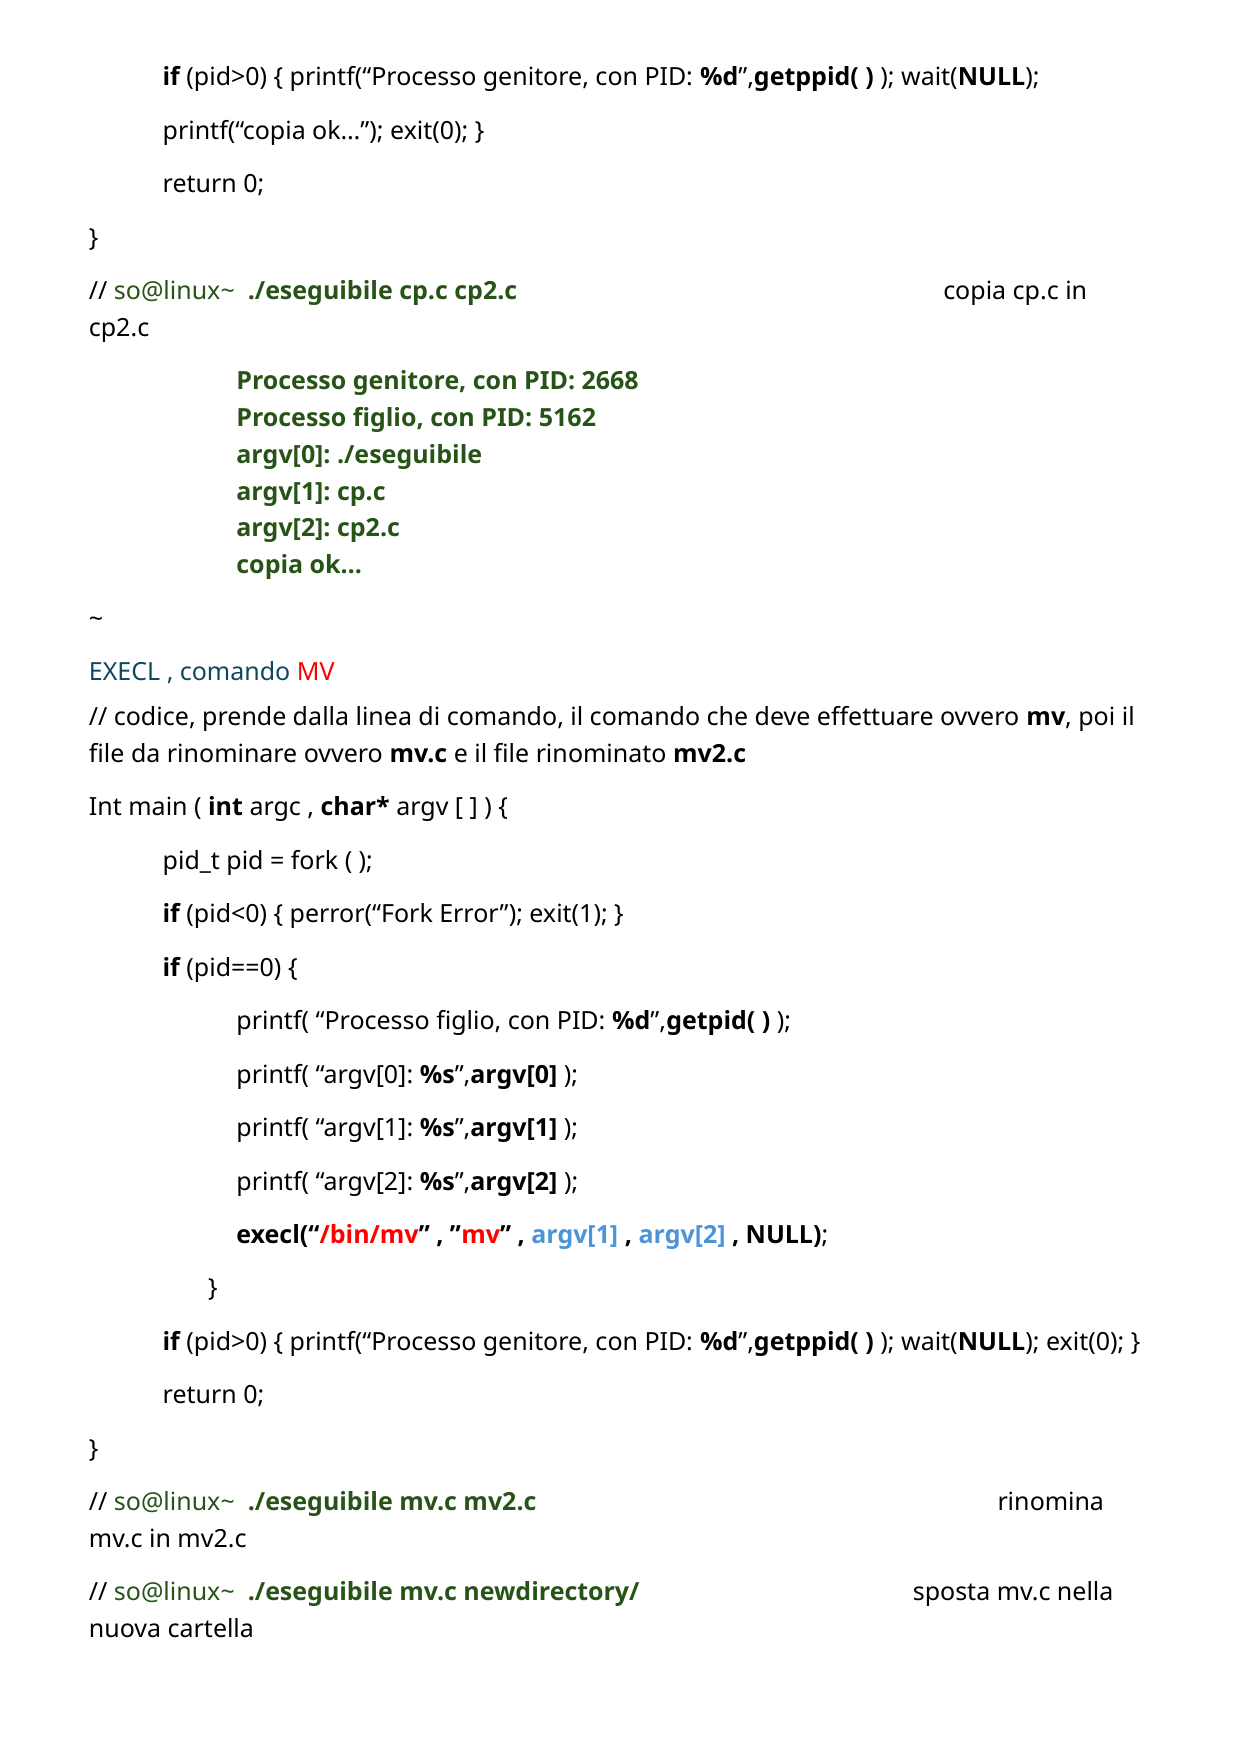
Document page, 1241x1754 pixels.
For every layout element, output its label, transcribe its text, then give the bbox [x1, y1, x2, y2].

text printf( “argv[0]: %s”,argv[0] ); [89, 1056, 1152, 1090]
text printf( “argv[2]: %s”,argv[2] ); [89, 1163, 1152, 1197]
text printf(“copia ok…”); exit(0); } [89, 112, 1152, 147]
text execl(“/bin/mv” , ”mv” , argv[1] , argv[2] , NULL); [89, 1217, 1152, 1251]
text // codice, prende dalla linea di comando, il comando che deve effettuare ovvero mv, poi il file da rinominare ovvero mv.c e il file rinominato mv2.c [89, 699, 1152, 770]
text if (pid<0) { perror(“Fork Error”); exit(1); } [89, 896, 1152, 930]
text // so@linux~ ./eseguibile cp.c cp2.c copia cp.c in cp2.c [89, 273, 1152, 344]
text } [89, 219, 1152, 253]
text // so@linux~ ./eseguibile mv.c newdirectory/ sposta mv.c nella nuova cartella [89, 1574, 1152, 1645]
text // so@linux~ ./eseguibile mv.c mv2.c rinomina mv.c in mv2.c [89, 1484, 1152, 1554]
text return 0; [89, 166, 1152, 200]
text if (pid>0) { printf(“Processo genitore, con PID: %d”,getppid( ) ); wait(NULL); [89, 59, 1152, 93]
text printf( “Processo figlio, con PID: %d”,getpid( ) ); [89, 1003, 1152, 1037]
text return 0; [89, 1377, 1152, 1411]
text pid_t pid = fork ( ); [89, 842, 1152, 877]
text EXECL , comando MV [89, 654, 1152, 688]
text } [89, 1430, 1152, 1464]
text printf( “argv[1]: %s”,argv[1] ); [89, 1110, 1152, 1144]
text } [89, 1270, 1152, 1304]
text if (pid>0) { printf(“Processo genitore, con PID: %d”,getppid( ) ); wait(NULL); exit(0); } [89, 1323, 1152, 1357]
text if (pid==0) { [89, 949, 1152, 983]
text Processo genitore, con PID: 2668 Processo figlio, con PID: 5162 argv[0]: ./eseguibile argv[1]: cp.c argv[2]: cp2.c copia ok… [236, 363, 1152, 581]
text Int main ( int argc , char* argv [ ] ) { [89, 789, 1152, 823]
text ~ [89, 600, 1152, 634]
